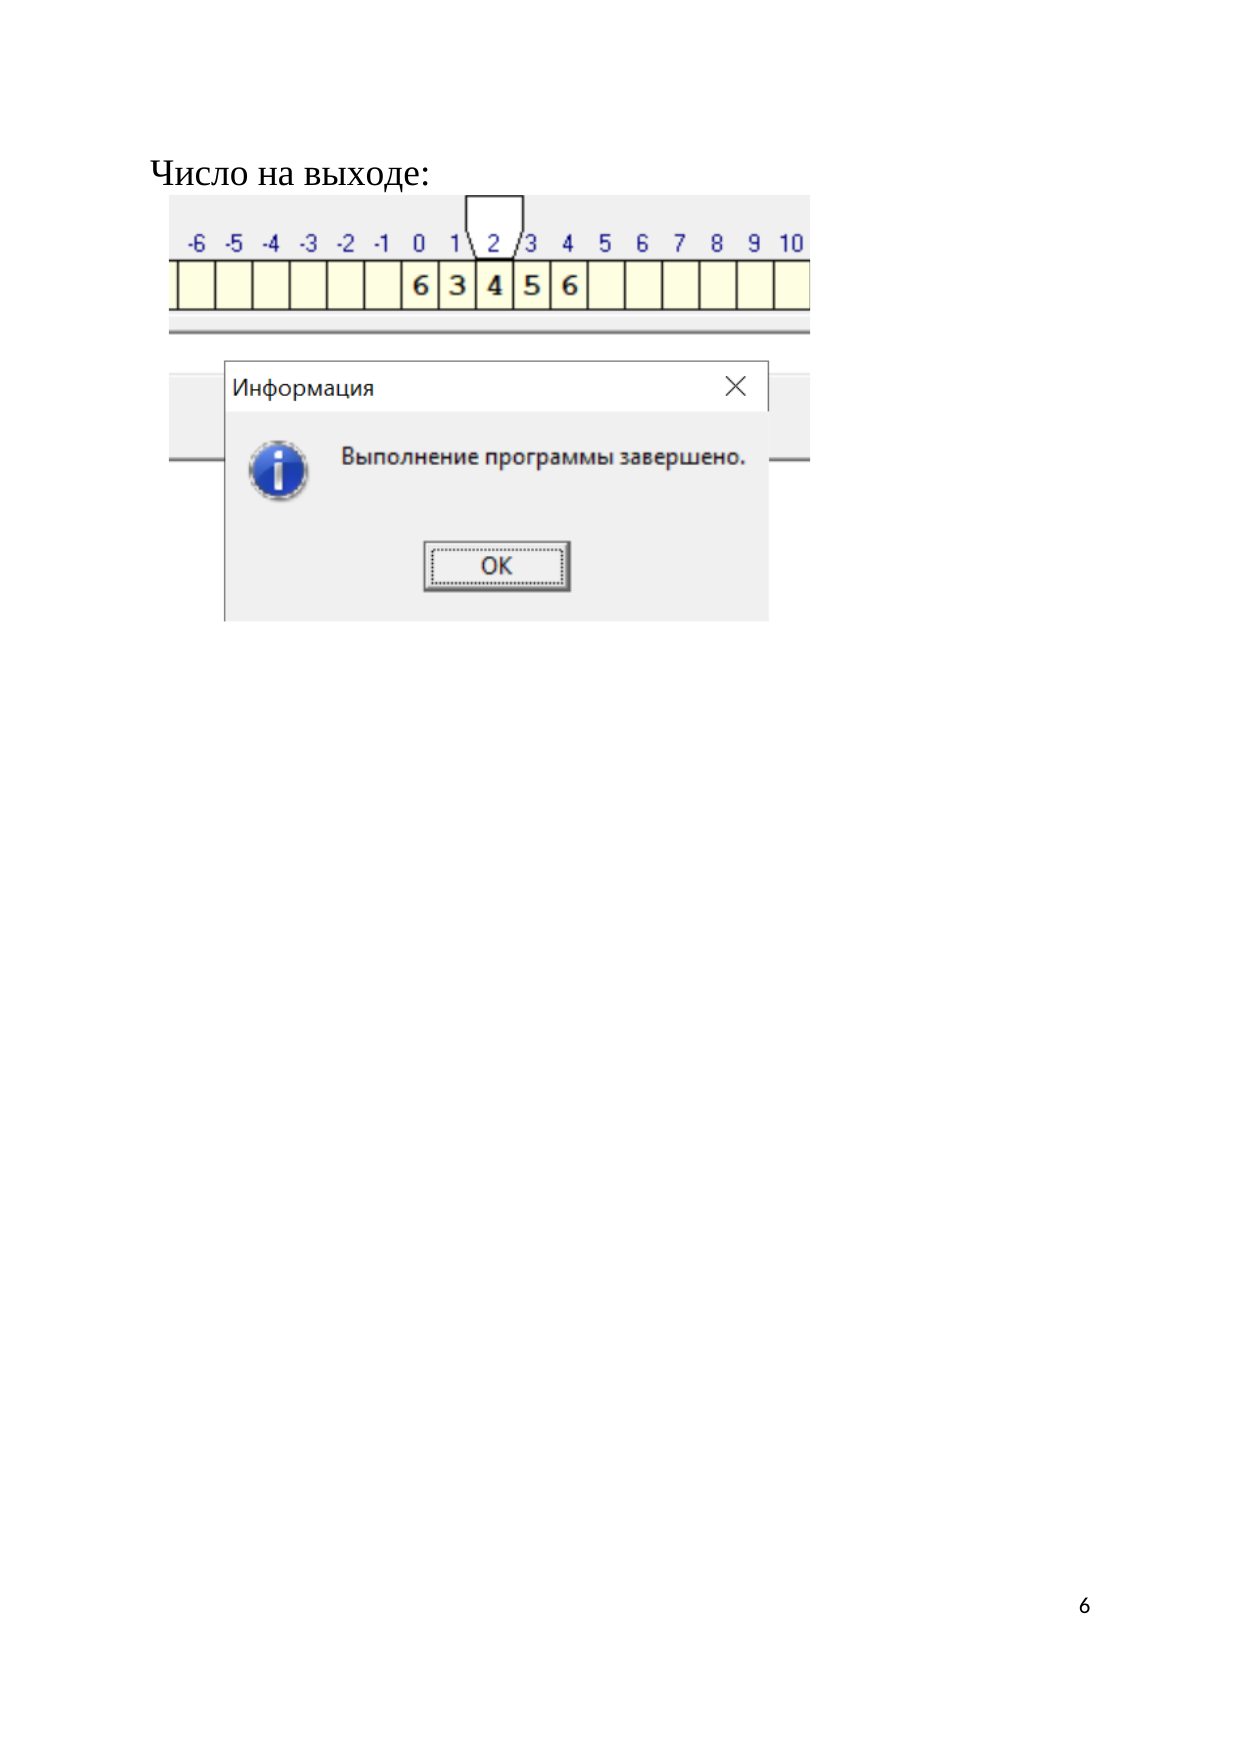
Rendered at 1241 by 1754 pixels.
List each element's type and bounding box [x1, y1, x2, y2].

text [150, 150, 1090, 662]
